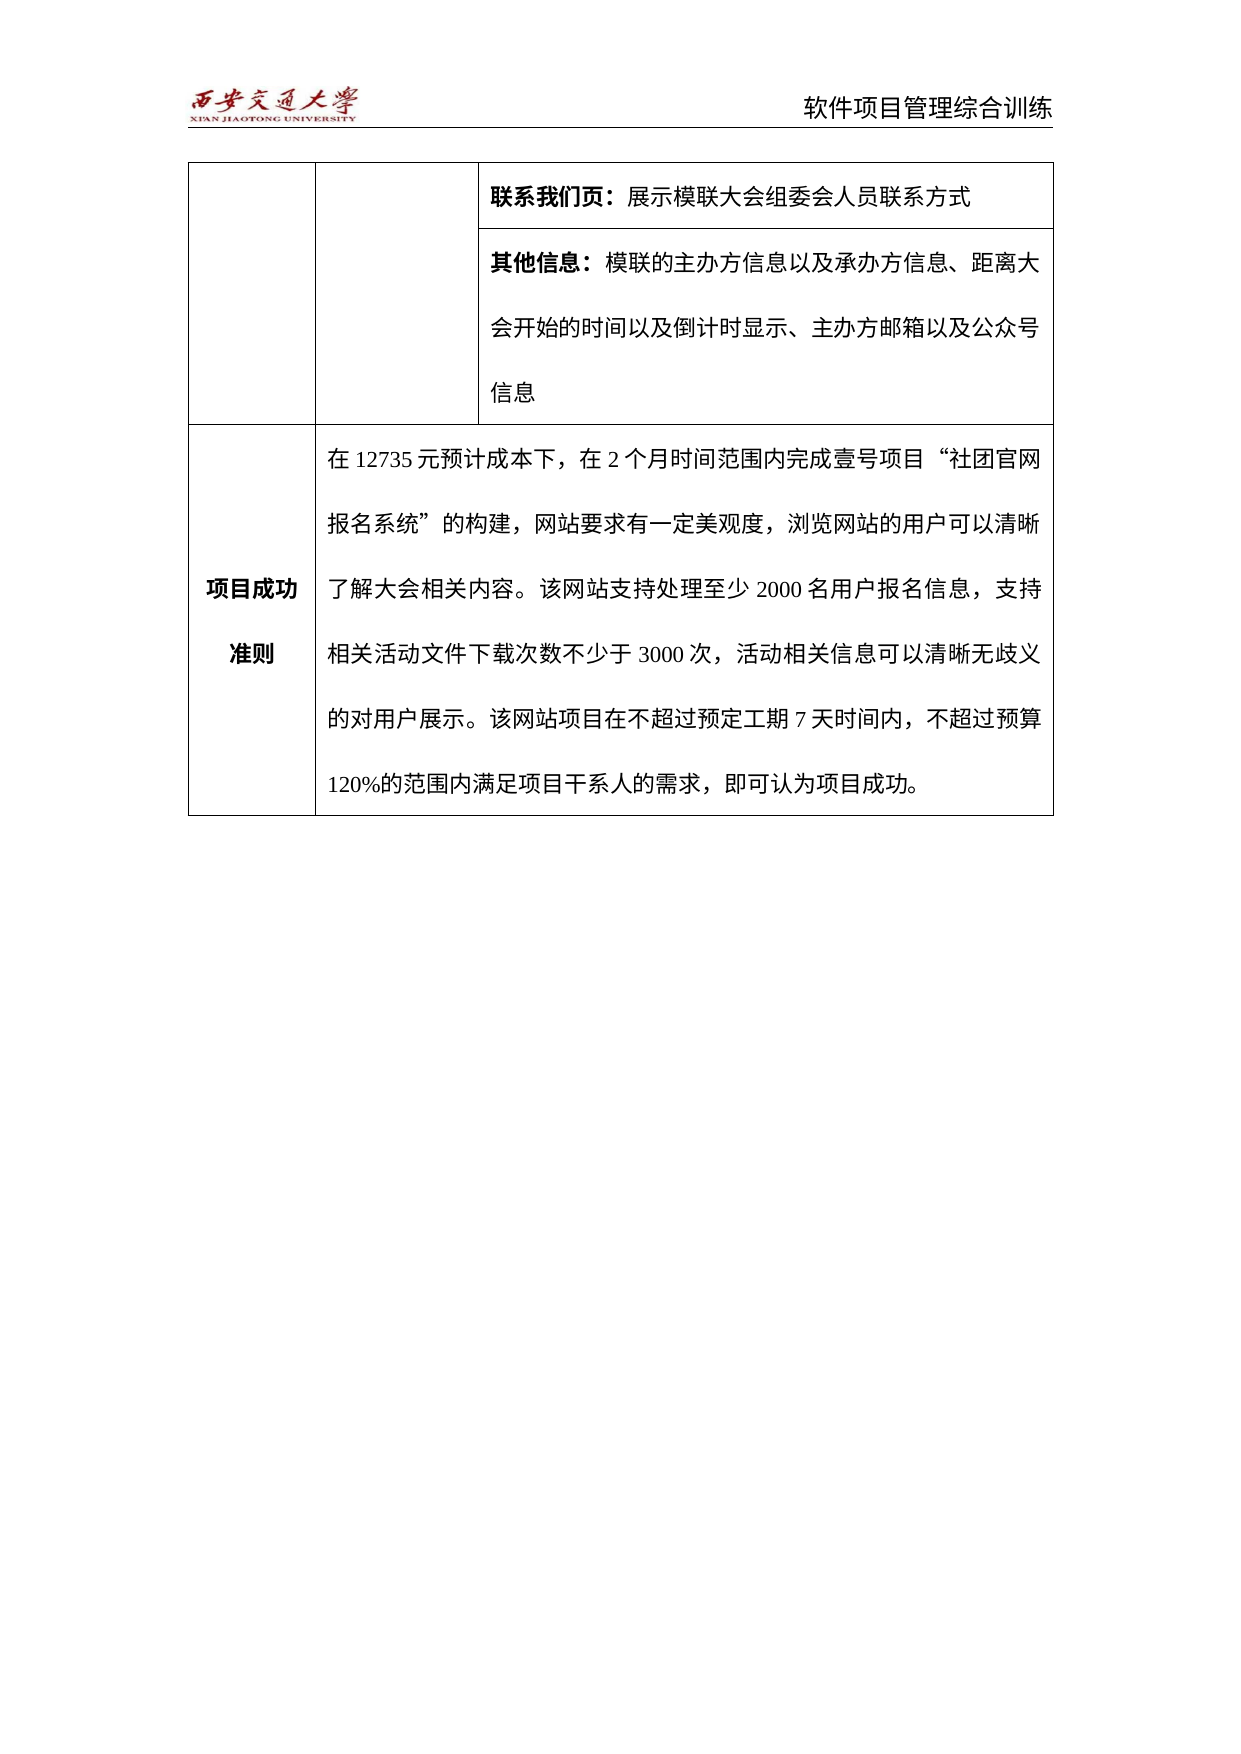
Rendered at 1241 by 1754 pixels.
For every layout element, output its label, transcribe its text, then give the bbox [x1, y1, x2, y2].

table_cell 在12735元预计成本下，在2个月时间范围内完成壹号项目“社团官网报名系统”的构建，网站要求有一定美观度，浏览网站的用户可以清晰了解大会相关内容。该网站支持处理至少2000名用户报名信息，支持相关活动文件下载次数不少于3000次，活动相关信息可以清晰无歧义的对用户展示。该网站项目在不超过预定工期7天时间内，不超过预算120%的范围内满足项目干系人的需求，即可认为项目成功。 [316, 425, 1053, 815]
table_cell 其他信息：模联的主办方信息以及承办方信息、距离大会开始的时间以及倒计时显示、主办方邮箱以及公众号信息 [479, 229, 1053, 424]
table_cell 项目成功准则 [189, 425, 315, 815]
picture [185, 86, 361, 123]
table_cell 联系我们页：展示模联大会组委会人员联系方式 [479, 163, 1053, 228]
